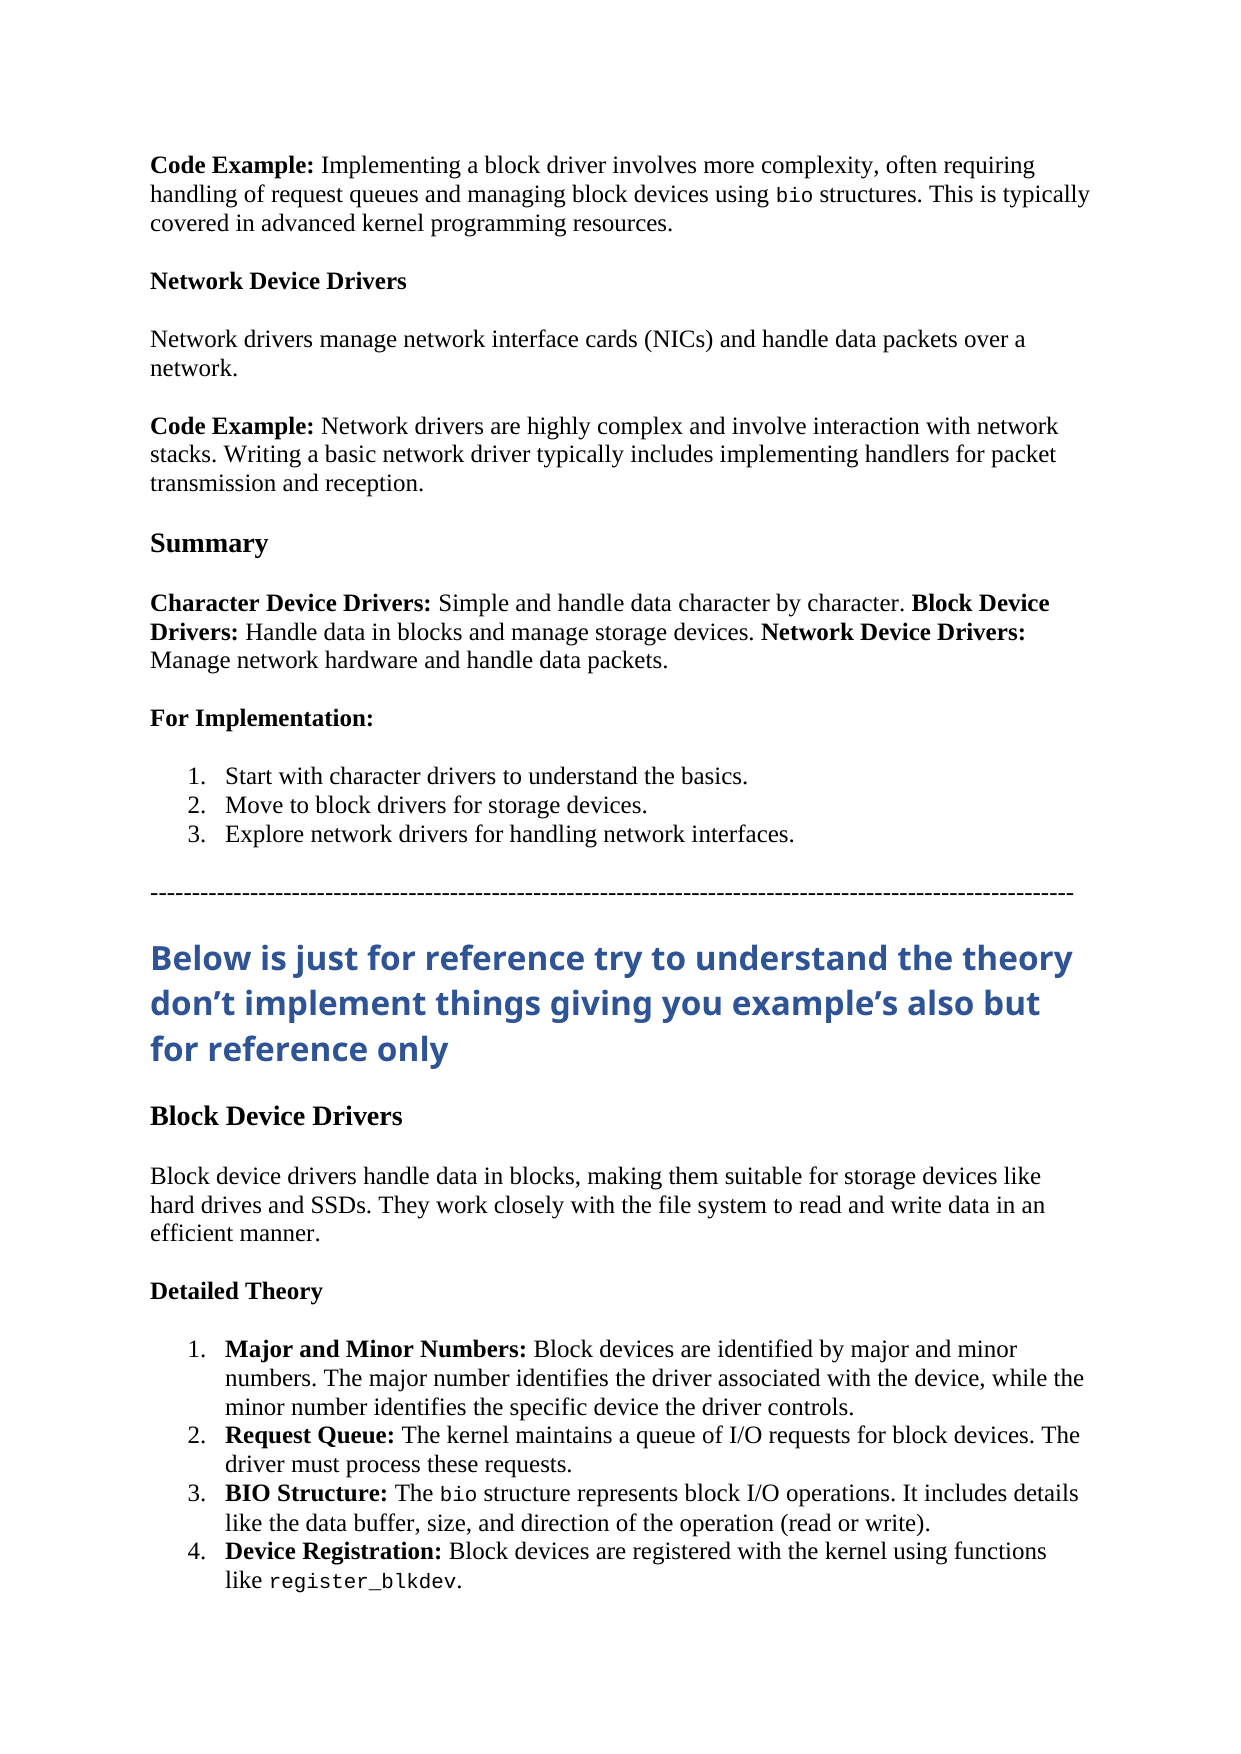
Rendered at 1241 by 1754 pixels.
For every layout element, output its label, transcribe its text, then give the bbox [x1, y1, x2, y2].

list Move to block drivers for storage devices. [187, 790, 1090, 819]
list Major and Minor Numbers: Block devices are identified by major and minor numbers. The major number identifies the driver associated with the device, while the minor number identifies the specific device the driver controls. [187, 1334, 1090, 1421]
list Device Registration: Block devices are registered with the kernel using functions like register_blkdev. [187, 1536, 1090, 1595]
list Explore network drivers for handling network interfaces. [187, 819, 1090, 847]
subtitle Below is just for reference try to understand the theory don’t implement things giving you example’s also but for reference only Block Device Drivers [150, 934, 1090, 1132]
text Character Device Drivers: Simple and handle data character by character. Block Device Drivers: Handle data in blocks and manage storage devices. Network Device Drivers: Manage network hardware and handle data packets. [150, 588, 1090, 674]
list Request Queue: The kernel maintains a queue of I/O requests for block devices. The driver must process these requests. [187, 1421, 1090, 1478]
list BIO Structure: The bio structure represents block I/O operations. It includes details like the data buffer, size, and direction of the operation (read or write). [187, 1478, 1090, 1536]
text Code Example: Implementing a block driver involves more complexity, often requiring handling of request queues and managing block devices using bio structures. This is typically covered in advanced kernel programming resources. [150, 150, 1090, 237]
text Summary [150, 526, 1090, 559]
text Network Device Drivers [150, 266, 1090, 295]
text --------------------------------------------------------------------------------------------------------------- [150, 877, 1090, 905]
text Code Example: Network drivers are highly complex and involve interaction with network stacks. Writing a basic network driver typically includes implementing handlers for packet transmission and reception. [150, 411, 1090, 497]
text Detailed Theory [150, 1276, 1090, 1305]
text Block device drivers handle data in blocks, making them suitable for storage devices like hard drives and SSDs. They work closely with the file system to read and write data in an efficient manner. [150, 1161, 1090, 1247]
text For Implementation: [150, 703, 1090, 732]
list Start with character drivers to understand the basics. [187, 761, 1090, 790]
text Network drivers manage network interface cards (NICs) and handle data packets over a network. [150, 324, 1090, 382]
